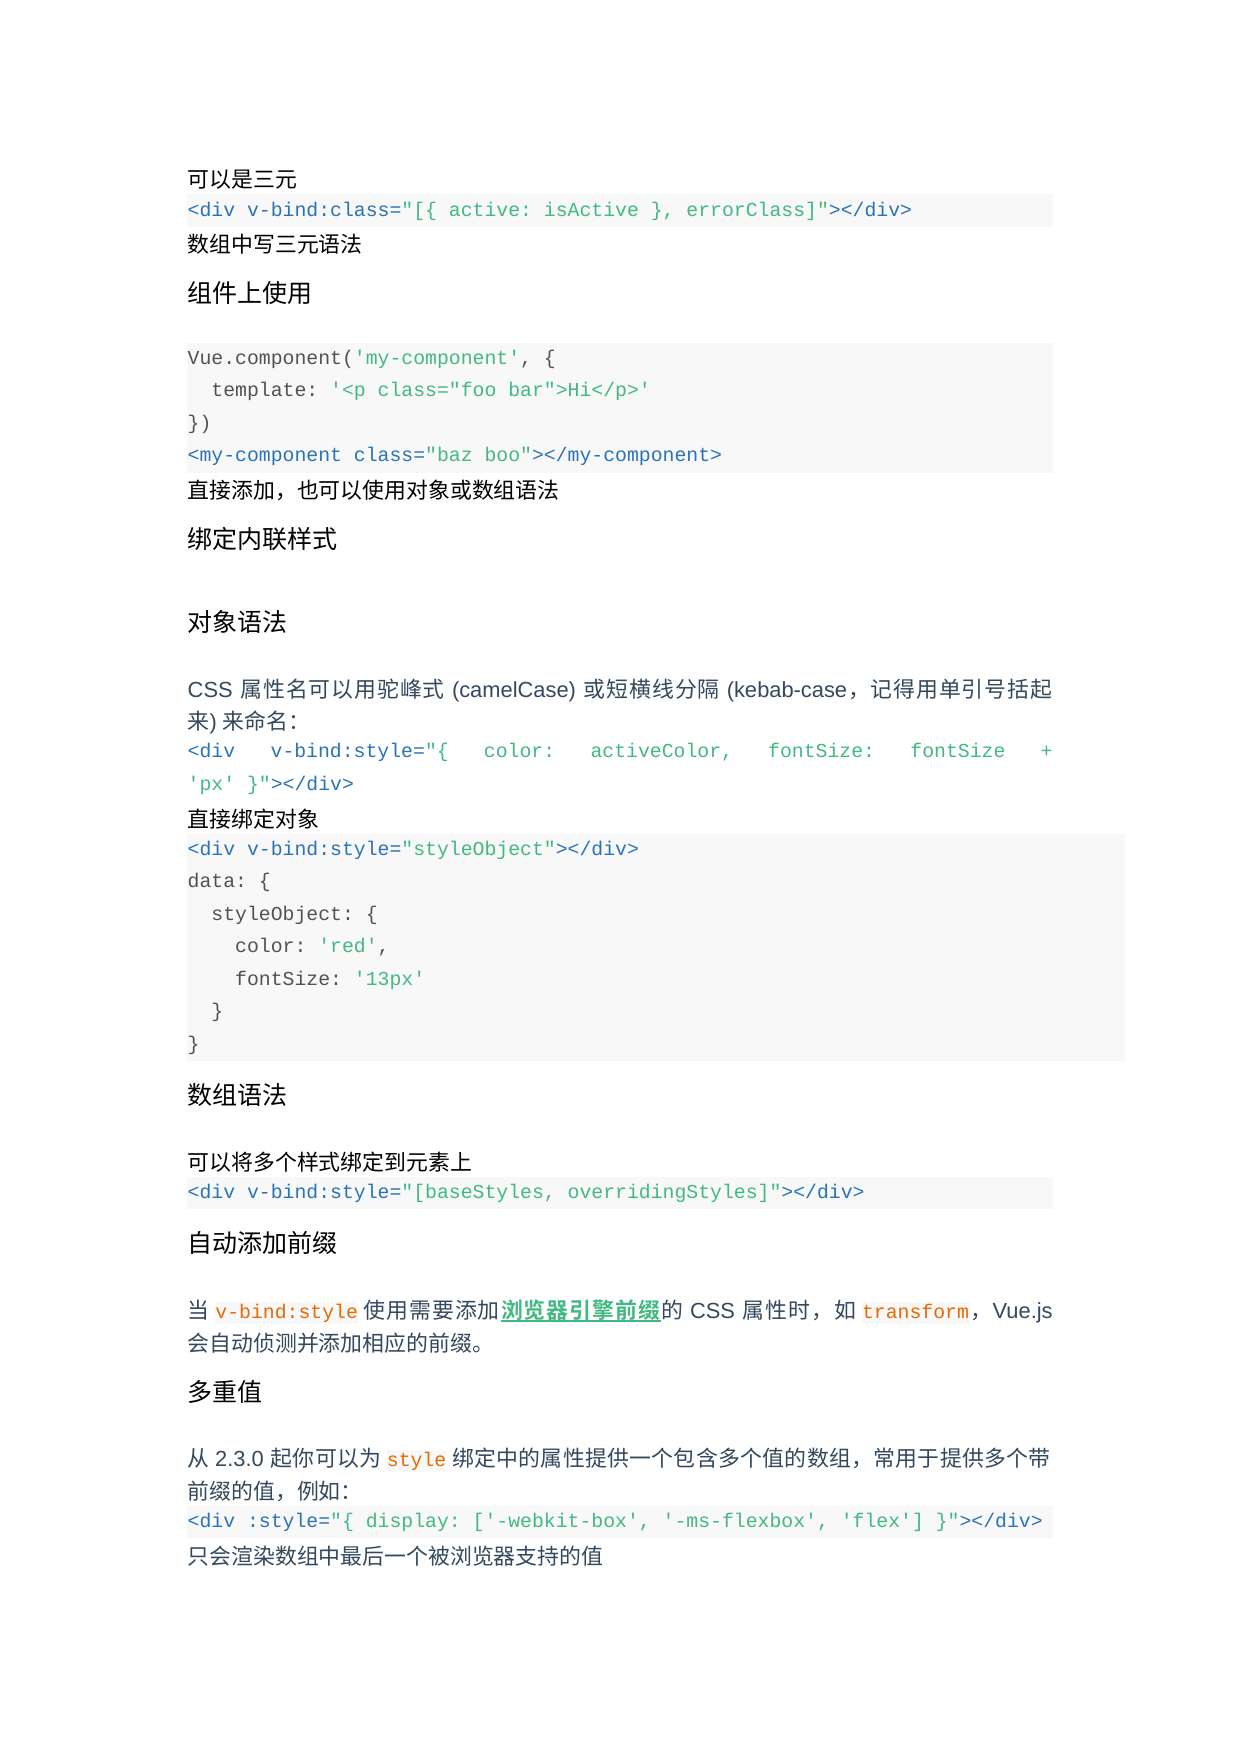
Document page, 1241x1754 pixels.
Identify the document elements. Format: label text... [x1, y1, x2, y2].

subtitle 自动添加前缀 [187, 1209, 1053, 1274]
subtitle 绑定内联样式 [187, 505, 1053, 570]
text 可以是三元 [187, 162, 1053, 194]
text 数组中写三元语法 [187, 227, 1053, 259]
text 当 v-bind:style 使用需要添加浏览器引擎前缀的 CSS 属性时，如 transform，Vue.js 会自动侦测并添加相应的前缀。 [187, 1293, 1053, 1358]
text 只会渲染数组中最后一个被浏览器支持的值 [187, 1538, 1053, 1571]
text <div :style="{ display: ['-webkit-box', '-ms-flexbox', 'flex'] }"></div> [187, 1506, 1053, 1538]
text Vue.component('my-component', { template: '<p class="foo bar">Hi</p>' }) [187, 343, 1053, 440]
subtitle 组件上使用 [187, 259, 1053, 324]
text 可以将多个样式绑定到元素上 [187, 1144, 1053, 1177]
text CSS 属性名可以用驼峰式 (camelCase) 或短横线分隔 (kebab-case，记得用单引号括起来) 来命名： [187, 671, 1053, 736]
subtitle 对象语法 [187, 588, 1053, 653]
text 从 2.3.0 起你可以为 style 绑定中的属性提供一个包含多个值的数组，常用于提供多个带前缀的值，例如： [187, 1441, 1053, 1506]
text 直接绑定对象 [187, 801, 1053, 834]
text <my-component class="baz boo"></my-component> [187, 440, 1053, 473]
text <div v-bind:class="[{ active: isActive }, errorClass]"></div> [187, 194, 1053, 227]
subtitle 多重值 [187, 1358, 1053, 1423]
text <div v-bind:style="[baseStyles, overridingStyles]"></div> [187, 1177, 1053, 1209]
text 直接添加，也可以使用对象或数组语法 [187, 473, 1053, 505]
subtitle 数组语法 [187, 1061, 1053, 1126]
text <div v-bind:style="{ color: activeColor, fontSize: fontSize + 'px' }"></div> [187, 736, 1053, 801]
